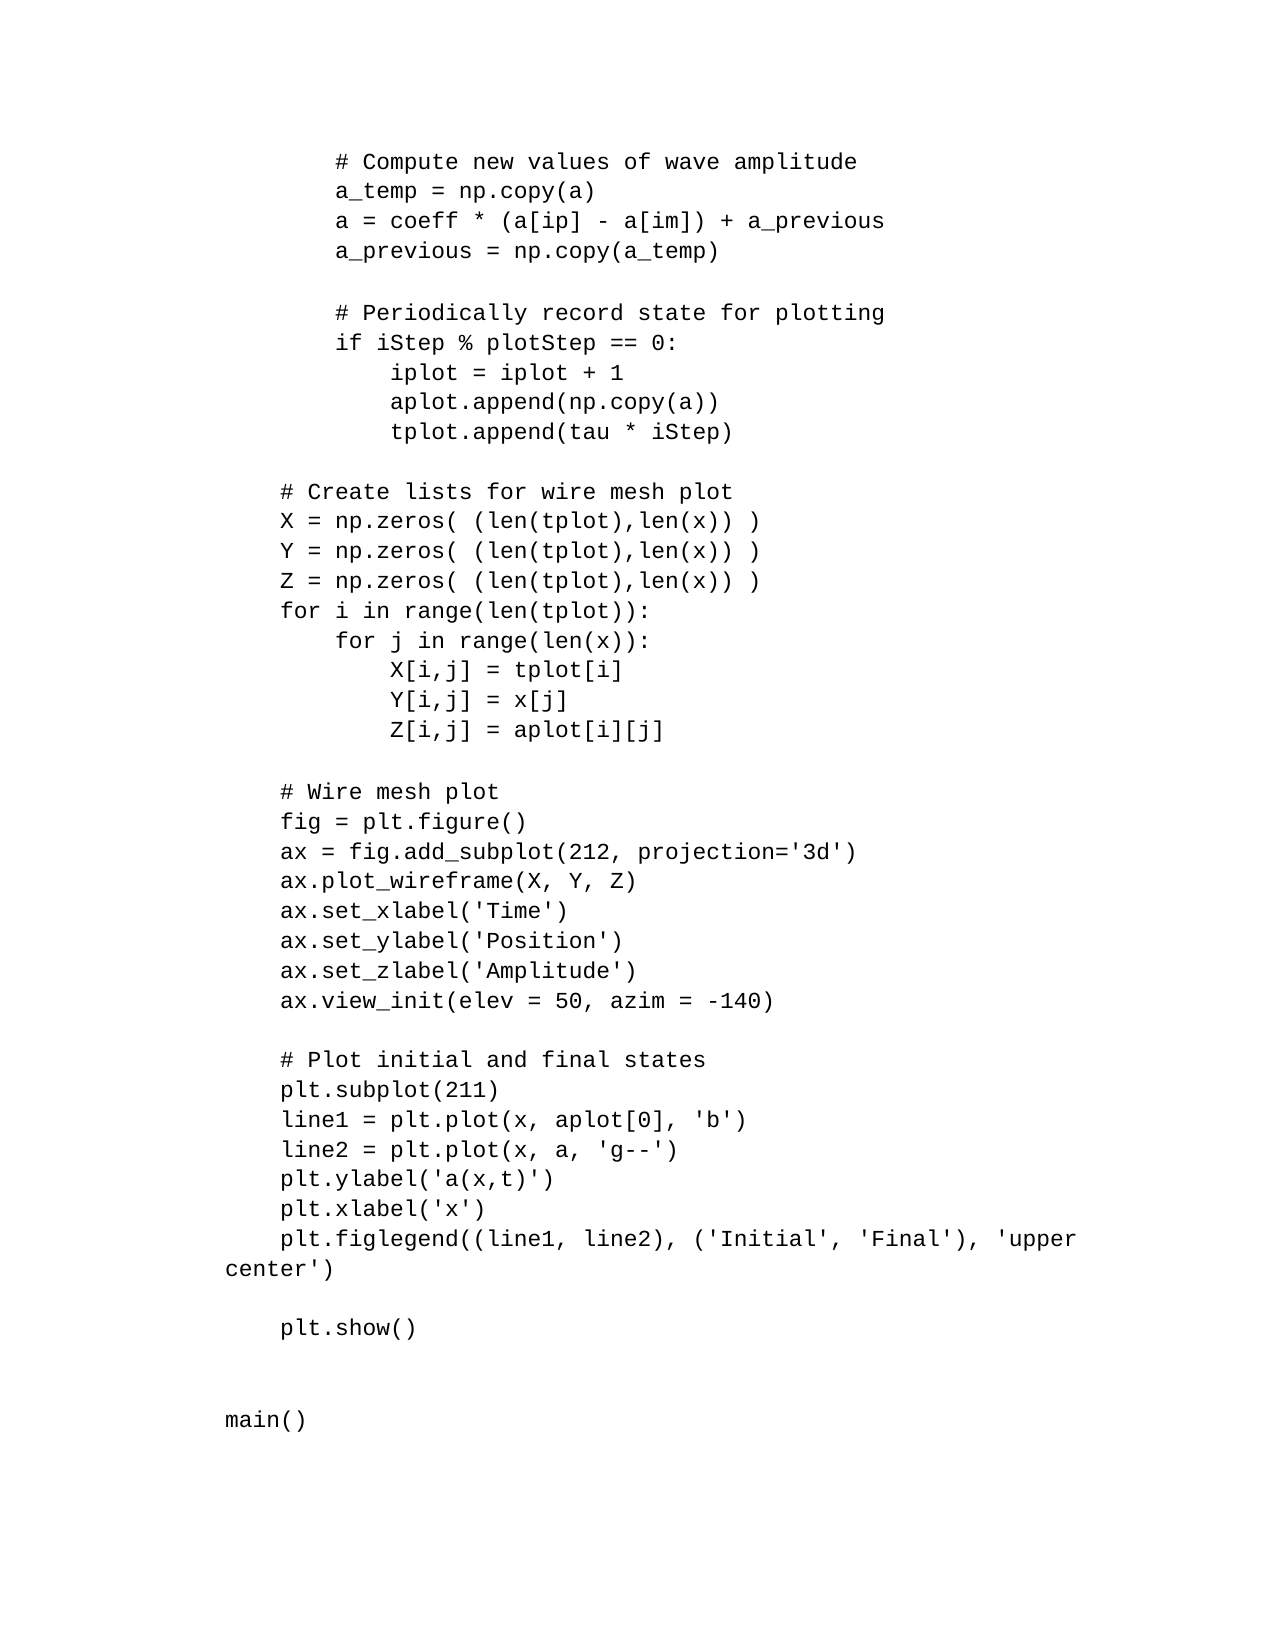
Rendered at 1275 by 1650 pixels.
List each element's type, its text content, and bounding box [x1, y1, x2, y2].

text ax.view_init(elev = 50, azim = -140) [225, 989, 1125, 1015]
text ax.set_zlabel('Amplitude') [225, 959, 1125, 985]
text plt.subplot(211) [225, 1078, 1125, 1104]
text # Wire mesh plot [225, 780, 1125, 806]
text ax.plot_wireframe(X, Y, Z) [225, 870, 1125, 896]
text iplot = iplot + 1 [225, 361, 1125, 387]
text ax = fig.add_subplot(212, projection='3d') [225, 840, 1125, 866]
text plt.ylabel('a(x,t)') [225, 1168, 1125, 1194]
text Z[i,j] = aplot[i][j] [225, 718, 1125, 744]
text Y = np.zeros( (len(tplot),len(x)) ) [225, 540, 1125, 566]
text plt.show() [225, 1317, 1125, 1343]
text ax.set_ylabel('Position') [225, 929, 1125, 955]
text a_previous = np.copy(a_temp) [225, 239, 1125, 265]
text X = np.zeros( (len(tplot),len(x)) ) [225, 510, 1125, 536]
text aplot.append(np.copy(a)) [225, 391, 1125, 417]
text line1 = plt.plot(x, aplot[0], 'b') [225, 1108, 1125, 1134]
text plt.xlabel('x') [225, 1197, 1125, 1223]
text line2 = plt.plot(x, a, 'g--') [225, 1138, 1125, 1164]
text fig = plt.figure() [225, 810, 1125, 836]
text # Compute new values of wave amplitude [225, 150, 1125, 176]
text if iStep % plotStep == 0: [225, 331, 1125, 357]
text main() [225, 1408, 1125, 1434]
text for i in range(len(tplot)): [225, 599, 1125, 625]
text Z = np.zeros( (len(tplot),len(x)) ) [225, 569, 1125, 595]
text # Periodically record state for plotting [225, 301, 1125, 327]
text for j in range(len(x)): [225, 629, 1125, 655]
text # Plot initial and final states [225, 1048, 1125, 1074]
text # Create lists for wire mesh plot [225, 480, 1125, 506]
text X[i,j] = tplot[i] [225, 659, 1125, 685]
text tplot.append(tau * iStep) [225, 421, 1125, 446]
text Y[i,j] = x[j] [225, 689, 1125, 714]
text plt.figlegend((line1, line2), ('Initial', 'Final'), 'upper center') [225, 1227, 1125, 1283]
text a = coeff * (a[ip] - a[im]) + a_previous [225, 209, 1125, 236]
text a_temp = np.copy(a) [225, 180, 1125, 206]
text ax.set_xlabel('Time') [225, 899, 1125, 926]
